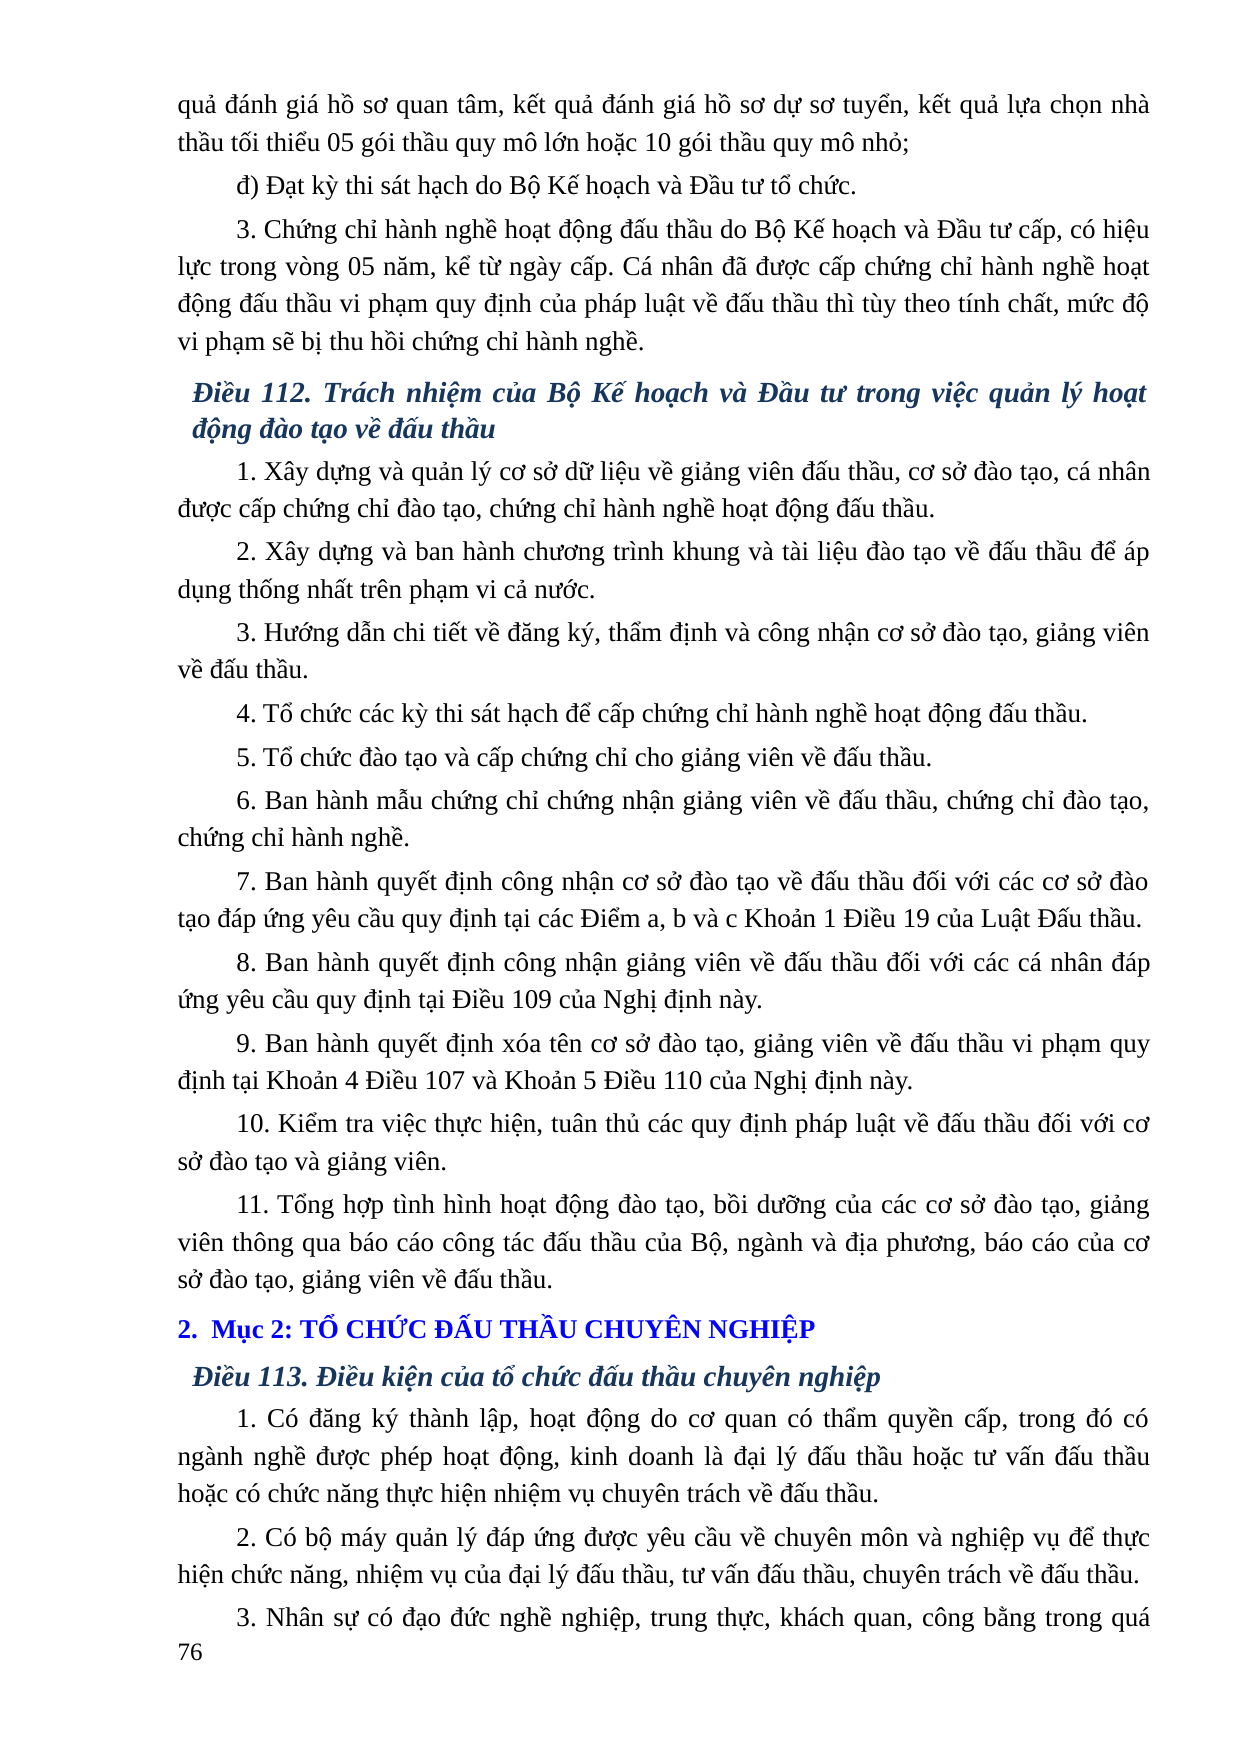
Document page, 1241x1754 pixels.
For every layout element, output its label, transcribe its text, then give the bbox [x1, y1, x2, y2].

text 7. Ban hành quyết định công nhận cơ sở đào tạo về đấu thầu đối với các cơ sở đào tạo đáp ứng yêu cầu quy định tại các Điểm a, b và c Khoản 1 Điều 19 của Luật Đấu thầu. [177, 865, 1152, 933]
text 10. Kiểm tra việc thực hiện, tuân thủ các quy định pháp luật về đấu thầu đối với cơ sở đào tạo và giảng viên. [177, 1108, 1152, 1176]
text 4. Tổ chức các kỳ thi sát hạch để cấp chứng chỉ hành nghề hoạt động đấu thầu. [177, 697, 1152, 728]
subtitle Điều 112. Trách nhiệm của Bộ Kế hoạch và Đầu tư trong việc quản lý hoạt động đào tạo về đấu thầu [192, 375, 1152, 445]
text 11. Tổng hợp tình hình hoạt động đào tạo, bồi dưỡng của các cơ sở đào tạo, giảng viên thông qua báo cáo công tác đấu thầu của Bộ, ngành và địa phương, báo cáo của cơ sở đào tạo, giảng viên về đấu thầu. [177, 1188, 1152, 1294]
text 3. Chứng chỉ hành nghề hoạt động đấu thầu do Bộ Kế hoạch và Đầu tư cấp, có hiệu lực trong vòng 05 năm, kể từ ngày cấp. Cá nhân đã được cấp chứng chỉ hành nghề hoạt động đấu thầu vi phạm quy định của pháp luật về đấu thầu thì tùy theo tính chất, mức độ vi phạm sẽ bị thu hồi chứng chỉ hành nghề. [177, 213, 1152, 356]
text 6. Ban hành mẫu chứng chỉ chứng nhận giảng viên về đấu thầu, chứng chỉ đào tạo, chứng chỉ hành nghề. [177, 784, 1152, 853]
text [177, 89, 1152, 157]
text đ) Đạt kỳ thi sát hạch do Bộ Kế hoạch và Đầu tư tổ chức. [177, 169, 1152, 201]
text 1. Xây dựng và quản lý cơ sở dữ liệu về giảng viên đấu thầu, cơ sở đào tạo, cá nhân được cấp chứng chỉ đào tạo, chứng chỉ hành nghề hoạt động đấu thầu. [177, 455, 1152, 523]
text 1. Có đăng ký thành lập, hoạt động do cơ quan có thẩm quyền cấp, trong đó có ngành nghề được phép hoạt động, kinh doanh là đại lý đấu thầu hoặc tư vấn đấu thầu hoặc có chức năng thực hiện nhiệm vụ chuyên trách về đấu thầu. [177, 1403, 1152, 1508]
text 3. Hướng dẫn chi tiết về đăng ký, thẩm định và công nhận cơ sở đào tạo, giảng viên về đấu thầu. [177, 616, 1152, 685]
text 8. Ban hành quyết định công nhận giảng viên về đấu thầu đối với các cá nhân đáp ứng yêu cầu quy định tại Điều 109 của Nghị định này. [177, 946, 1152, 1014]
text 2. Xây dựng và ban hành chương trình khung và tài liệu đào tạo về đấu thầu để áp dụng thống nhất trên phạm vi cả nước. [177, 536, 1152, 604]
text 5. Tổ chức đào tạo và cấp chứng chỉ cho giảng viên về đấu thầu. [177, 741, 1152, 772]
text 9. Ban hành quyết định xóa tên cơ sở đào tạo, giảng viên về đấu thầu vi phạm quy định tại Khoản 4 Điều 107 và Khoản 5 Điều 110 của Nghị định này. [177, 1027, 1152, 1095]
subtitle Mục 2: TỔ CHỨC ĐẤU THẦU CHUYÊN NGHIỆP [177, 1313, 1152, 1344]
text 2. Có bộ máy quản lý đáp ứng được yêu cầu về chuyên môn và nghiệp vụ để thực hiện chức năng, nhiệm vụ của đại lý đấu thầu, tư vấn đấu thầu, chuyên trách về đấu thầu. [177, 1521, 1152, 1589]
subtitle Điều 113. Điều kiện của tổ chức đấu thầu chuyên nghiệp [192, 1359, 1152, 1393]
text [177, 1602, 1152, 1633]
